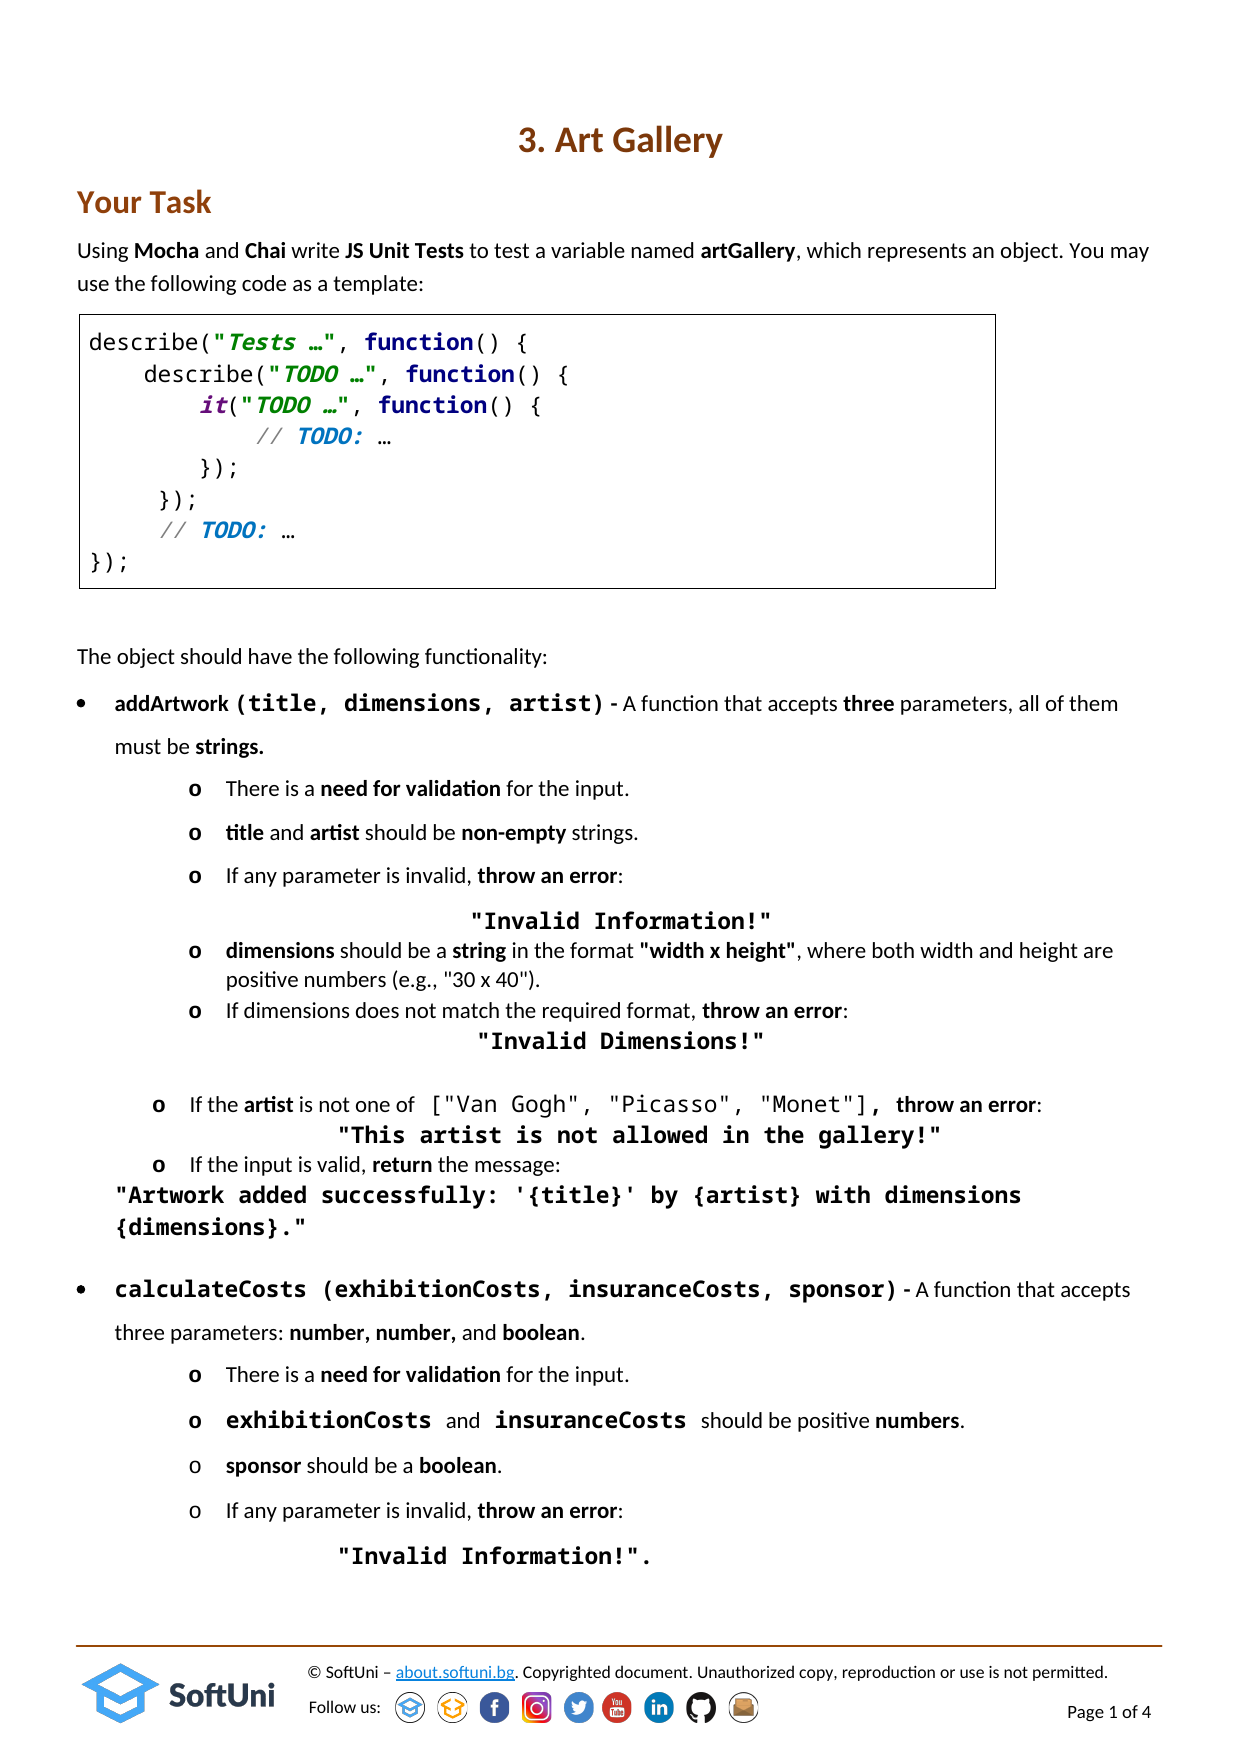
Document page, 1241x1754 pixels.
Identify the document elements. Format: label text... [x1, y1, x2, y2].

picture [479, 1692, 510, 1723]
list If dimensions does not match the required format, throw an error: [188, 994, 1163, 1025]
text Using Mocha and Chai write JS Unit Tests to test a variable named artGallery, which represents an object. You may use the following code as a template: [77, 237, 1163, 297]
list There is a need for validation for the input. [188, 1360, 1163, 1389]
picture [564, 1692, 594, 1723]
picture [602, 1692, 632, 1723]
text The object should have the following functionality: [77, 642, 1163, 670]
text Your Task [77, 181, 1163, 222]
list "Invalid Dimensions!" [78, 1025, 1163, 1056]
list If any parameter is invalid, throw an error: [188, 861, 1163, 891]
list There is a need for validation for the input. [188, 774, 1163, 803]
list dimensions should be a string in the format "width x height", where both width and height are positive numbers (e.g., "30 x 40"). [188, 936, 1163, 994]
text 3. Art Gallery [77, 116, 1163, 162]
picture [665, 1714, 674, 1723]
picture [75, 1658, 281, 1729]
list addArtwork (title, dimensions, artist) - A function that accepts three parameters, all of them must be strings. [77, 687, 1163, 760]
list "Invalid Information!". [337, 1540, 1163, 1571]
list calculateCosts (exhibitionCosts, insuranceCosts, sponsor) - A function that accepts three parameters: number, number, and boolean. [77, 1273, 1163, 1346]
list "Invalid Information!" [78, 905, 1163, 936]
picture [522, 1692, 552, 1723]
list If the input is valid, return the message: [152, 1150, 1163, 1179]
table_header describe("Tests …", function() { describe("TODO …", function() { it("TODO …", function() { // TODO: … }); }); // TODO: … }); [80, 315, 995, 588]
picture [644, 1714, 653, 1723]
list "Artwork added successfully: '{title}' by {artist} with dimensions {dimensions}." [114, 1179, 1163, 1242]
picture [437, 1692, 468, 1723]
list If the artist is not one of ["Van Gogh", "Picasso", "Monet"], throw an error: [152, 1087, 1163, 1119]
list exhibitionCosts and insuranceCosts should be positive numbers. [188, 1404, 1163, 1435]
list sponsor should be a boolean. [188, 1451, 1163, 1480]
list title and artist should be non-empty strings. [188, 818, 1163, 847]
picture [665, 1692, 674, 1701]
picture [658, 1705, 667, 1714]
picture [728, 1692, 759, 1723]
picture [644, 1692, 653, 1701]
list If any parameter is invalid, throw an error: [188, 1495, 1163, 1525]
picture [395, 1692, 425, 1723]
picture [686, 1692, 716, 1723]
list "This artist is not allowed in the gallery!" [337, 1119, 1163, 1150]
